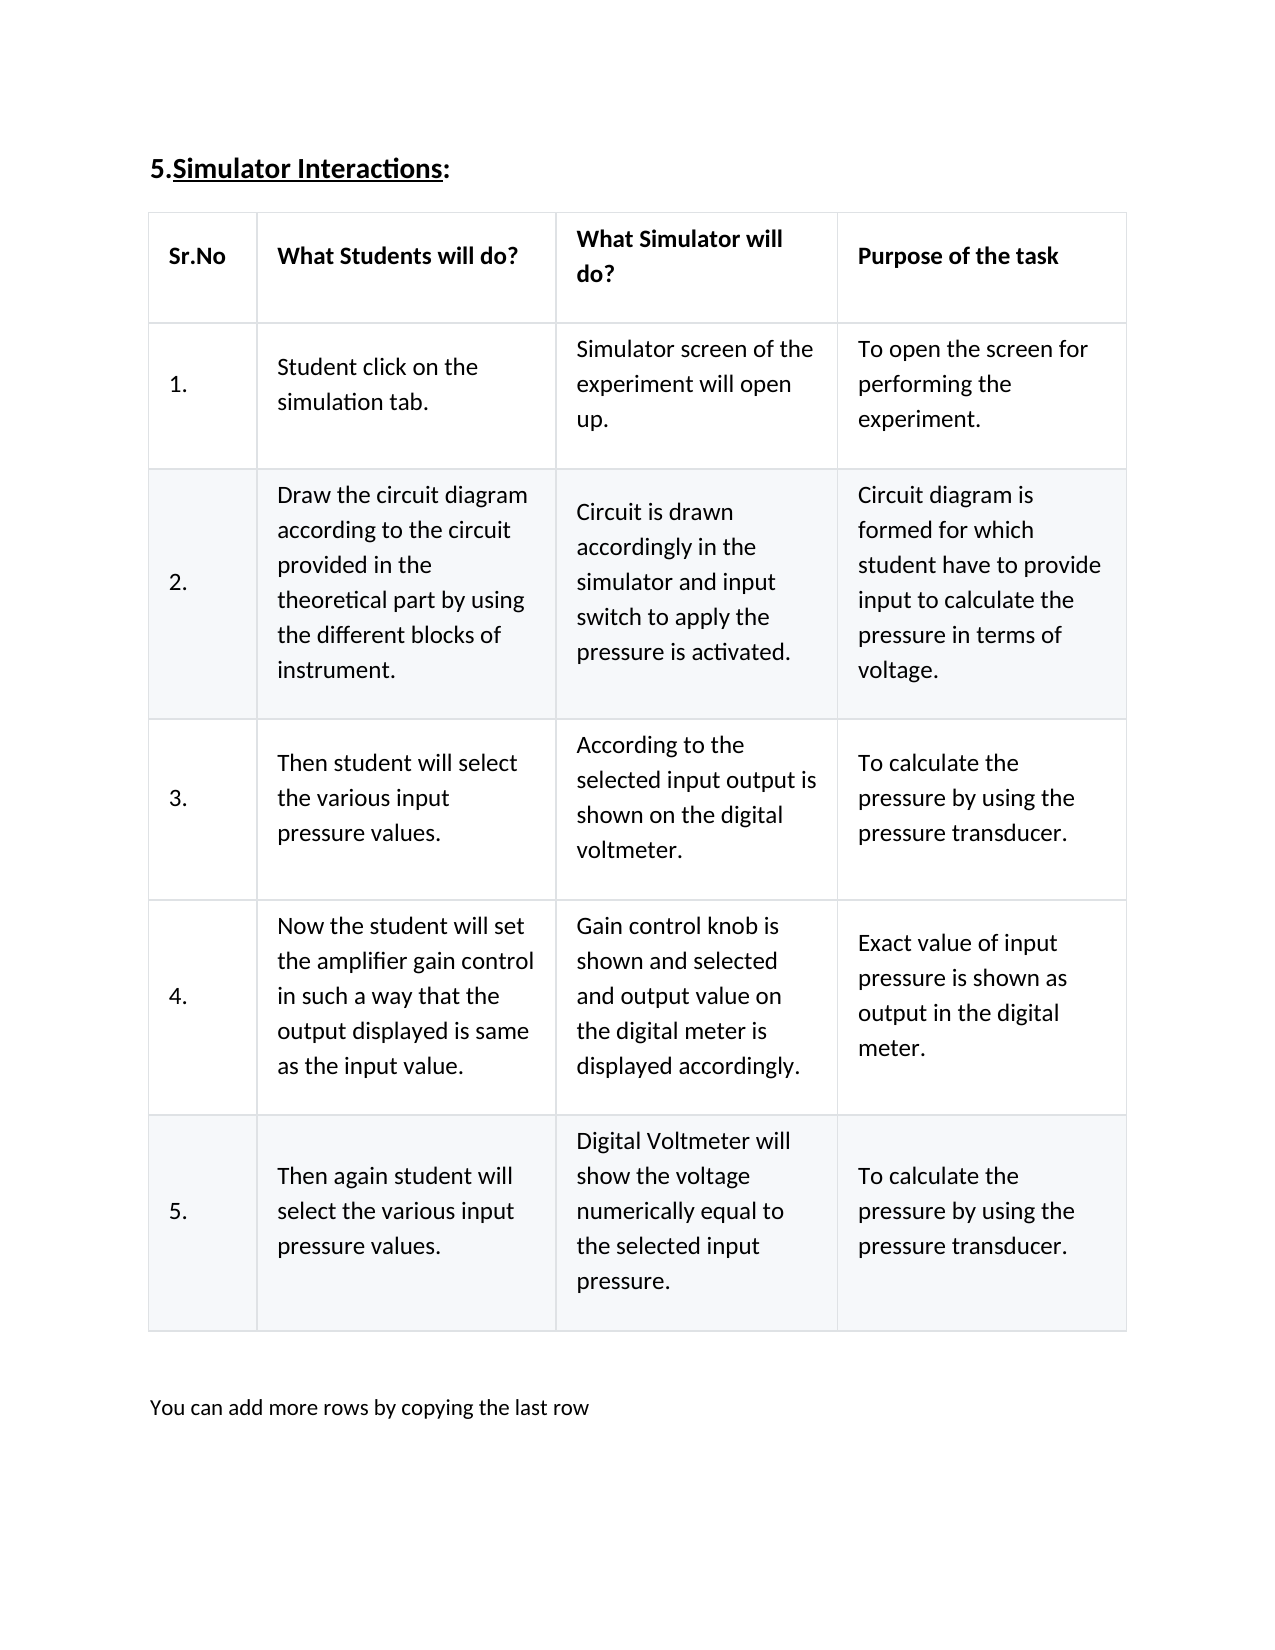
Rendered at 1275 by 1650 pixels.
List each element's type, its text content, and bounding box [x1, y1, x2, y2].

text 5.Simulator Interactions: [150, 150, 1125, 186]
table_cell 3. [149, 720, 256, 899]
table_header What Students will do? [258, 213, 555, 322]
table_cell Circuit is drawn accordingly in the simulator and input switch to apply the pressure is activated. [557, 470, 837, 718]
table_cell Now the student will set the amplifier gain control in such a way that the output displayed is same as the input value. [258, 901, 555, 1114]
table_cell According to the selected input output is shown on the digital voltmeter. [557, 720, 837, 899]
table_cell 5. [149, 1116, 256, 1330]
table_cell Draw the circuit diagram according to the circuit provided in the theoretical part by using the different blocks of instrument. [258, 470, 555, 718]
table_cell Gain control knob is shown and selected and output value on the digital meter is displayed accordingly. [557, 901, 837, 1114]
table_cell Circuit diagram is formed for which student have to provide input to calculate the pressure in terms of voltage. [838, 470, 1126, 718]
table_cell To calculate the pressure by using the pressure transducer. [838, 1116, 1126, 1330]
table_cell Digital Voltmeter will show the voltage numerically equal to the selected input pressure. [557, 1116, 837, 1330]
table_cell Student click on the simulation tab. [258, 324, 555, 468]
table_cell Then again student will select the various input pressure values. [258, 1116, 555, 1330]
table_cell Then student will select the various input pressure values. [258, 720, 555, 899]
table_cell To calculate the pressure by using the pressure transducer. [838, 720, 1126, 899]
table_header Sr.No [149, 213, 256, 322]
table_header What Simulator will do? [557, 213, 837, 322]
table_cell To open the screen for performing the experiment. [838, 324, 1126, 468]
table_cell Exact value of input pressure is shown as output in the digital meter. [838, 901, 1126, 1114]
text You can add more rows by copying the last row [150, 1393, 1125, 1421]
table_cell 2. [149, 470, 256, 718]
table_cell Simulator screen of the experiment will open up. [557, 324, 837, 468]
table_header Purpose of the task [838, 213, 1126, 322]
table_cell 4. [149, 901, 256, 1114]
table_cell 1. [149, 324, 256, 468]
